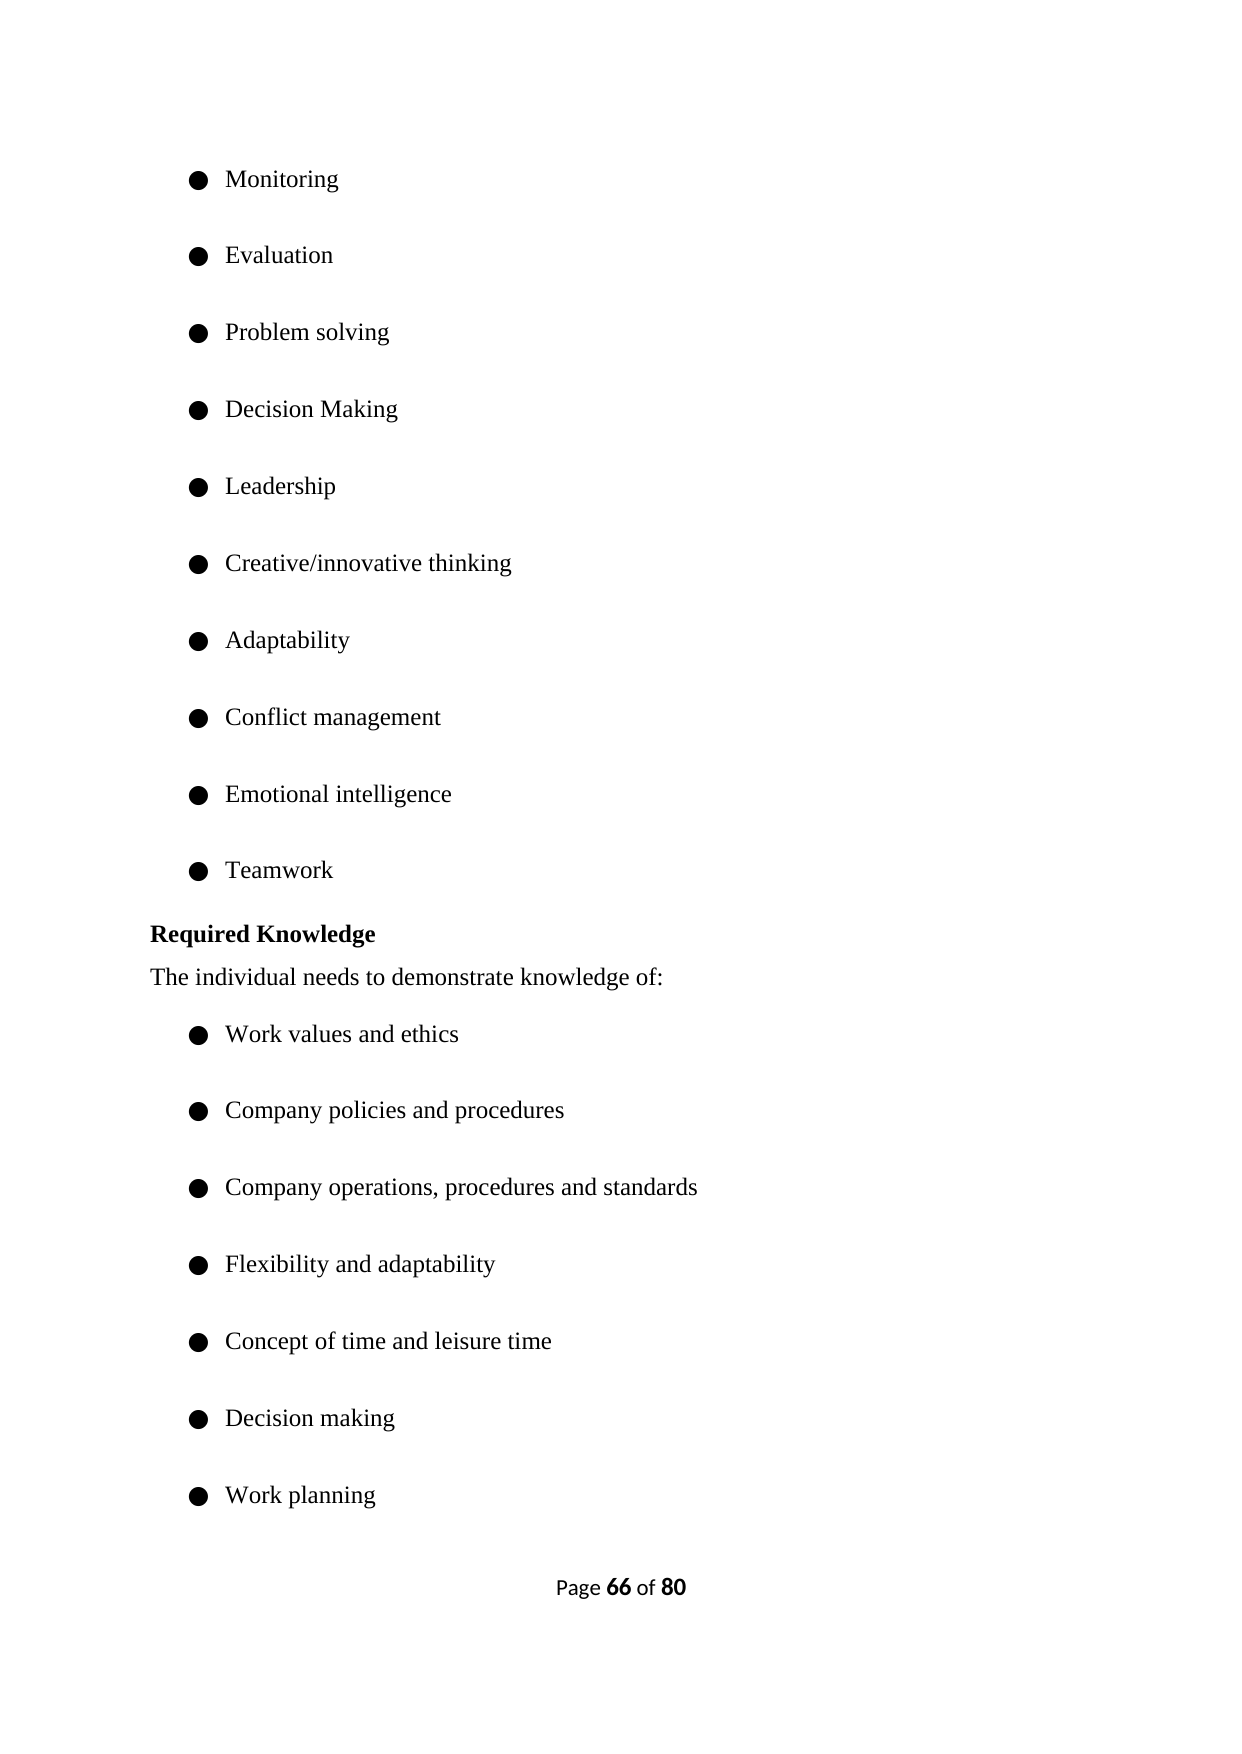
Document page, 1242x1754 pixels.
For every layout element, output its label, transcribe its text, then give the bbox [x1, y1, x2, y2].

list Conflict management [187, 688, 1092, 739]
list Company policies and procedures [187, 1082, 1092, 1133]
list Leadership [187, 457, 1092, 509]
list Work values and ethics [187, 1005, 1092, 1056]
list Emotional intelligence [187, 765, 1092, 816]
list Teamwork [187, 842, 1092, 893]
list Company operations, procedures and standards [187, 1159, 1092, 1210]
list Adaptability [187, 611, 1092, 662]
text Required Knowledge [150, 919, 1092, 947]
list Problem solving [187, 304, 1092, 355]
list Monitoring [187, 150, 1092, 201]
list Creative/innovative thinking [187, 534, 1092, 586]
list Concept of time and leisure time [187, 1312, 1092, 1364]
text The individual needs to demonstrate knowledge of: [150, 962, 1092, 991]
list Flexibility and adaptability [187, 1236, 1092, 1287]
list Evaluation [187, 227, 1092, 278]
list Work planning [187, 1466, 1092, 1517]
list Decision Making [187, 381, 1092, 432]
list Decision making [187, 1389, 1092, 1441]
